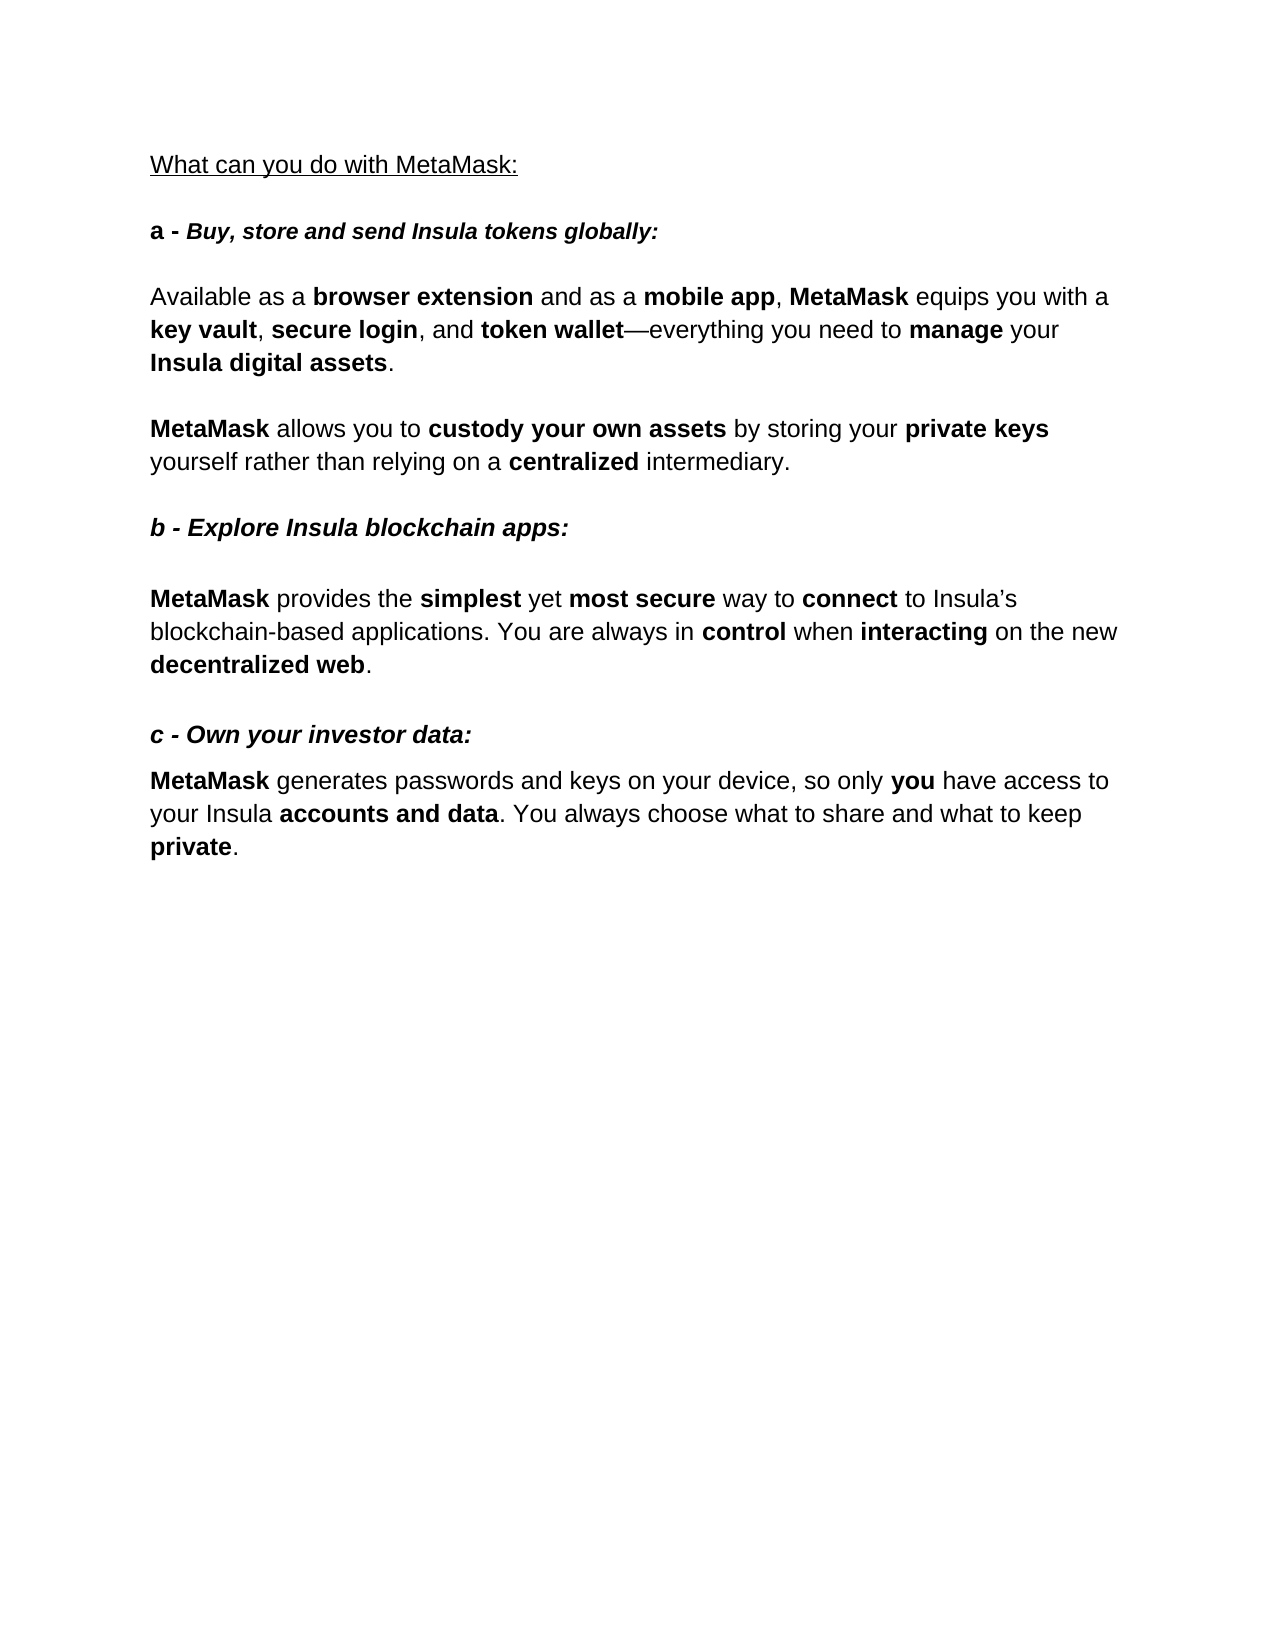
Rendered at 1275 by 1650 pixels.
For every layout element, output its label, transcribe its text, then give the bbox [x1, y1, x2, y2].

text b - Explore Insula blockchain apps: [150, 513, 1125, 542]
text What can you do with MetaMask: [150, 150, 1125, 179]
text MetaMask generates passwords and keys on your device, so only you have access to your Insula accounts and data. You always choose what to share and what to keep private. [150, 766, 1125, 861]
subtitle c - Own your investor data: [150, 720, 1125, 749]
text MetaMask allows you to custody your own assets by storing your private keys yourself rather than relying on a centralized intermediary. [150, 414, 1125, 476]
text Available as a browser extension and as a mobile app, MetaMask equips you with a key vault, secure login, and token wallet—everything you need to manage your Insula digital assets. [150, 282, 1125, 377]
text a - Buy, store and send Insula tokens globally: [150, 216, 1125, 245]
subtitle MetaMask provides the simplest yet most secure way to connect to Insula’s blockchain-based applications. You are always in control when interacting on the new decentralized web. [150, 584, 1125, 678]
